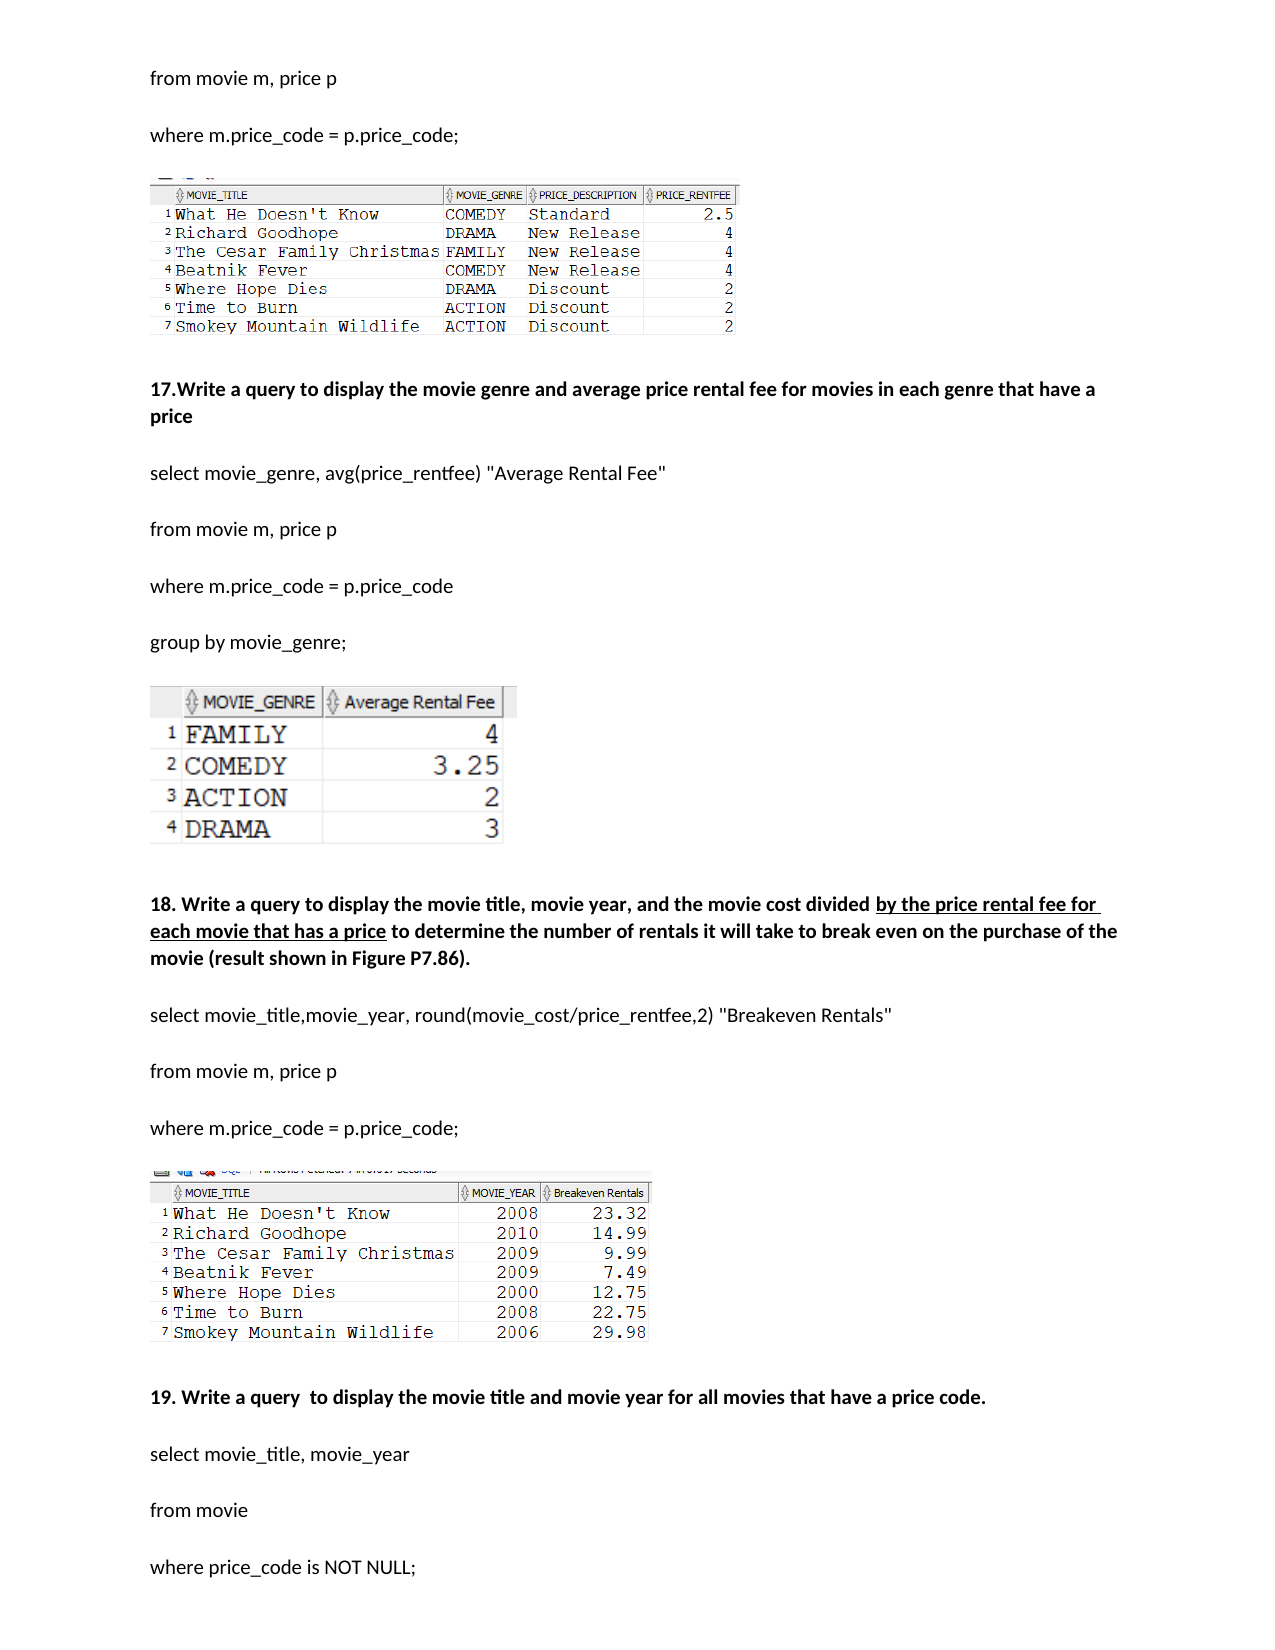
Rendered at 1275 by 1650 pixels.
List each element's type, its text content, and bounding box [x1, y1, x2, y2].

text where m.price_code = p.price_code; [150, 1115, 1125, 1141]
text from movie m, price p [150, 516, 1125, 542]
text where price_code is NOT NULL; [150, 1554, 1125, 1579]
text select movie_title,movie_year, round(movie_cost/price_rentfee,2) "Breakeven Rentals" [150, 1002, 1125, 1027]
text group by movie_genre; [150, 629, 1125, 655]
text where m.price_code = p.price_code [150, 573, 1125, 598]
picture [150, 1171, 653, 1353]
text select movie_title, movie_year [150, 1441, 1125, 1466]
text 18. Write a query to display the movie title, movie year, and the movie cost divided by the price rental fee for each movie that has a price to determine the number of rentals it will take to break even on the purchase of the movie (result shown in Figure P7.86). [150, 891, 1125, 971]
text where m.price_code = p.price_code; [150, 122, 1125, 148]
text from movie m, price p [150, 66, 1125, 91]
picture [150, 178, 740, 345]
text select movie_genre, avg(price_rentfee) "Average Rental Fee" [150, 460, 1125, 485]
text from movie [150, 1497, 1125, 1523]
picture [150, 686, 518, 860]
text 19. Write a query to display the movie title and movie year for all movies that have a price code. [150, 1384, 1125, 1410]
text from movie m, price p [150, 1059, 1125, 1084]
text 17.Write a query to display the movie genre and average price rental fee for movies in each genre that have a price [150, 376, 1125, 428]
